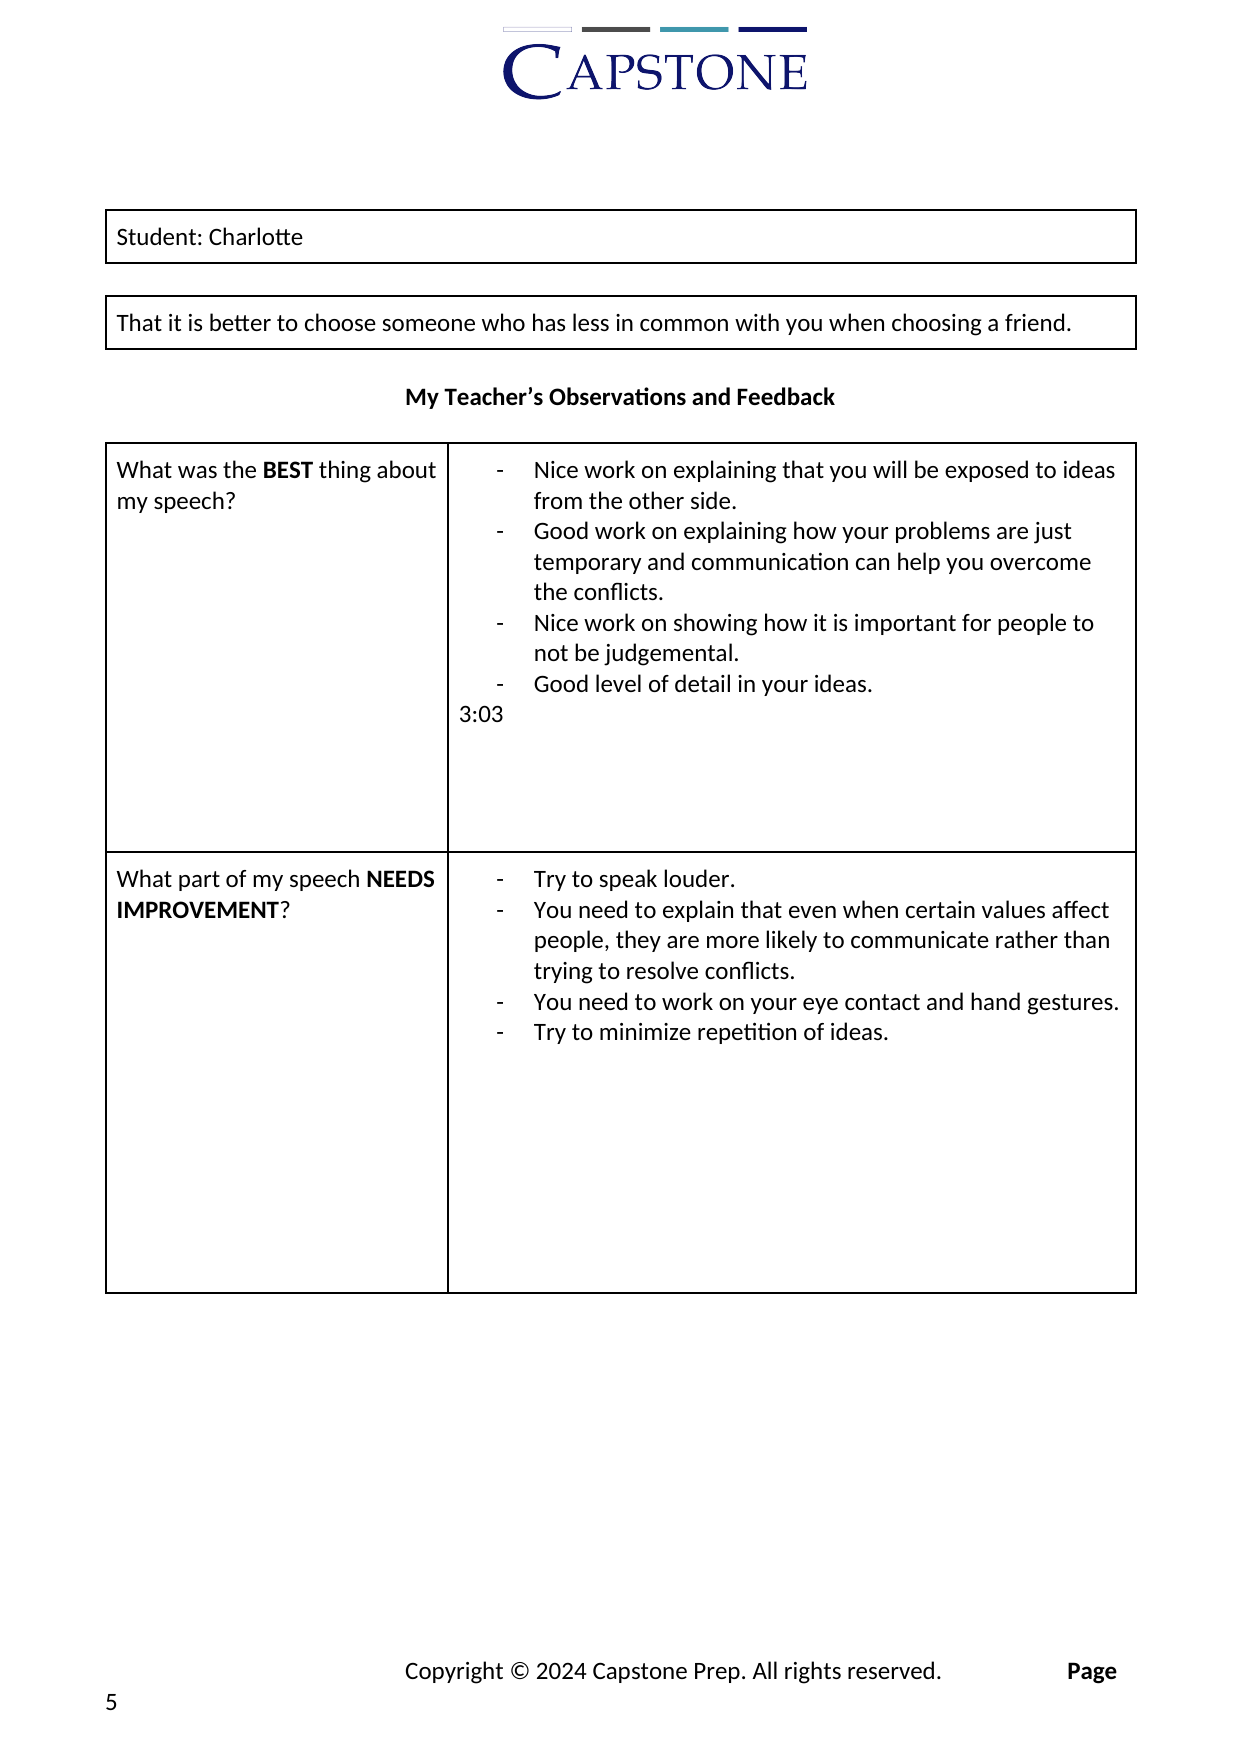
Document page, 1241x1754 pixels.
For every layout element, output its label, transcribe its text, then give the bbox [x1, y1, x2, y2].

table_header Nice work on explaining that you will be exposed to ideas from the other side. Good work on explaining how your problems are just temporary and communication can help you overcome the conflicts. Nice work on showing how it is important for people to not be judgemental. Good level of detail in your ideas. 3:03 [449, 444, 1135, 851]
table_cell Try to speak louder. You need to explain that even when certain values affect people, they are more likely to communicate rather than trying to resolve conflicts. You need to work on your eye contact and hand gestures. Try to minimize repetition of ideas. [449, 853, 1135, 1292]
picture [495, 18, 816, 106]
table_header That it is better to choose someone who has less in common with you when choosing a friend. [107, 297, 1135, 348]
text My Teacher’s Observations and Feedback [105, 381, 1135, 411]
table_header Student: Charlotte [107, 211, 1135, 262]
table_cell What part of my speech NEEDS IMPROVEMENT? [107, 853, 447, 1292]
table_header What was the BEST thing about my speech? [107, 444, 447, 851]
